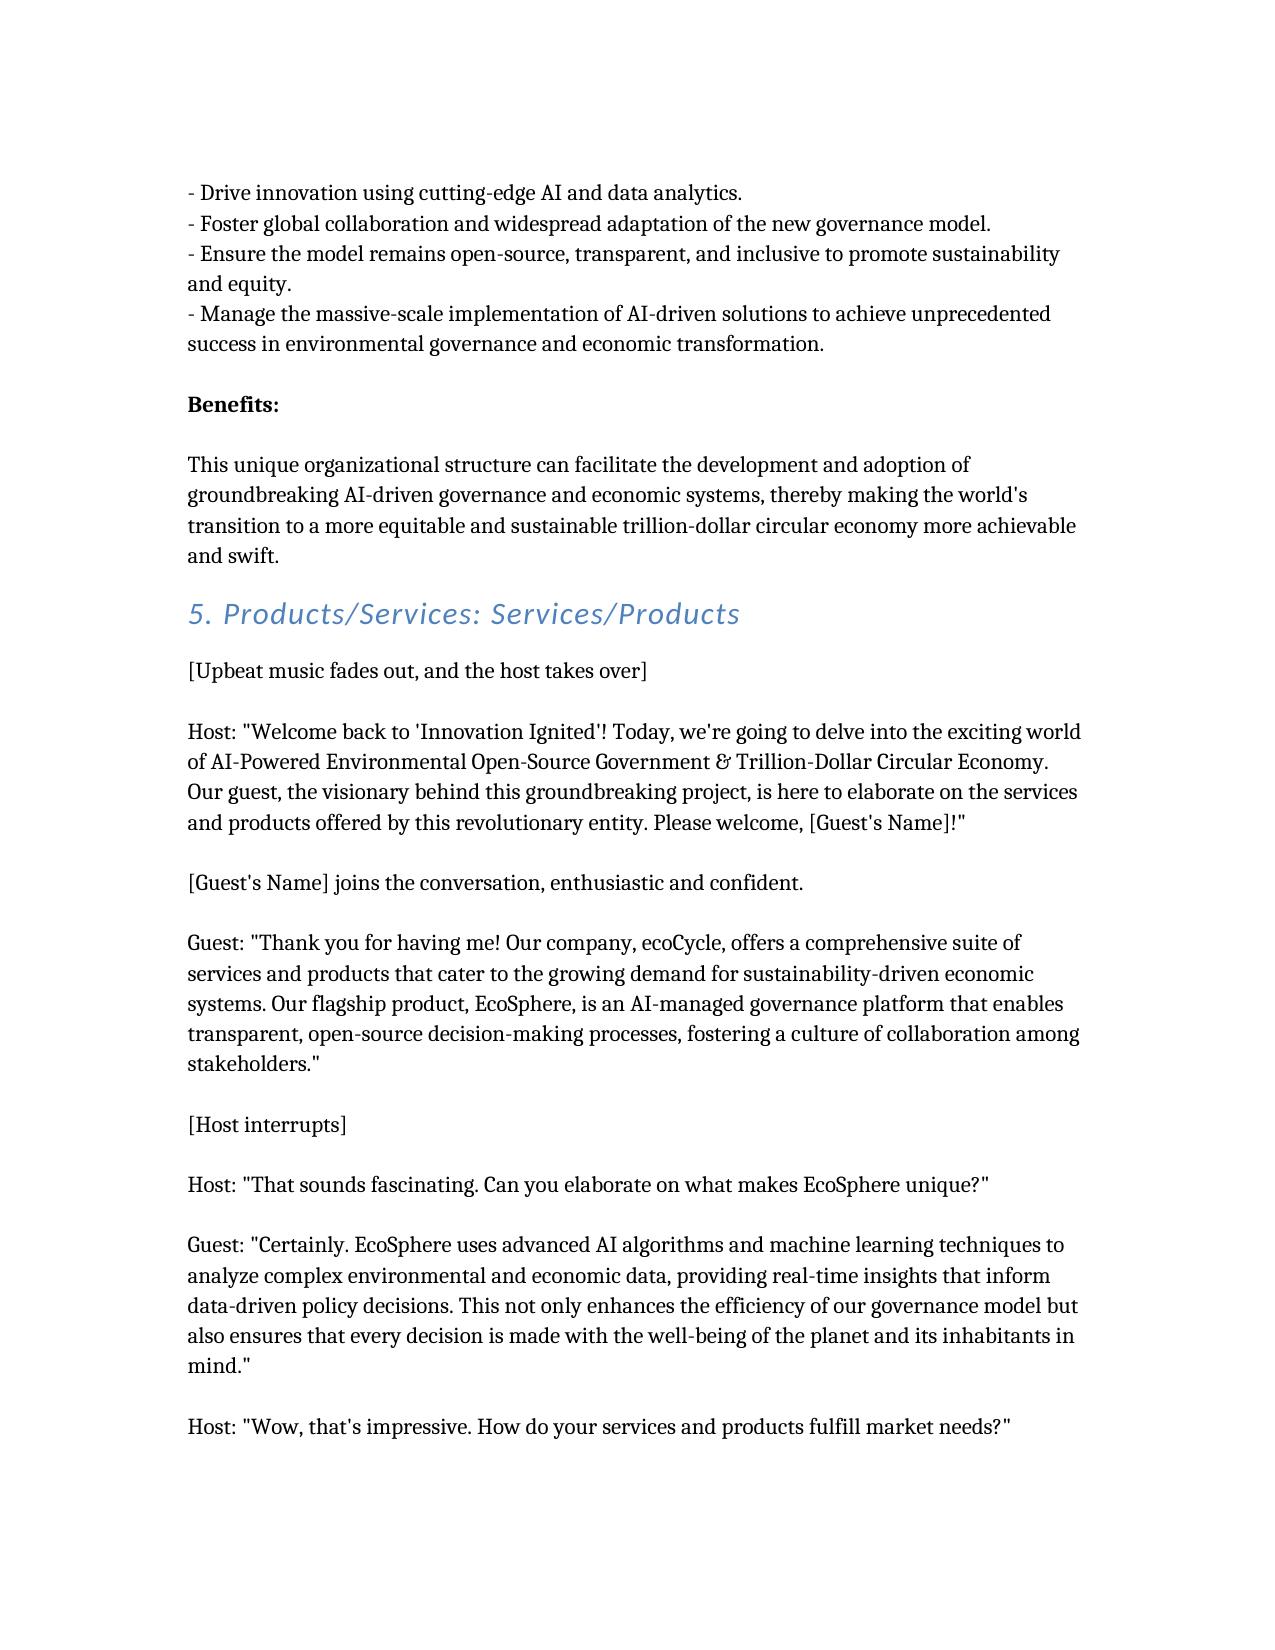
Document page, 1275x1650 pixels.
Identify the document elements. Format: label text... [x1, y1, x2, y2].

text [187, 658, 1087, 1470]
subtitle 5. Products/Services: Services/Products [187, 594, 1087, 632]
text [187, 150, 1087, 569]
